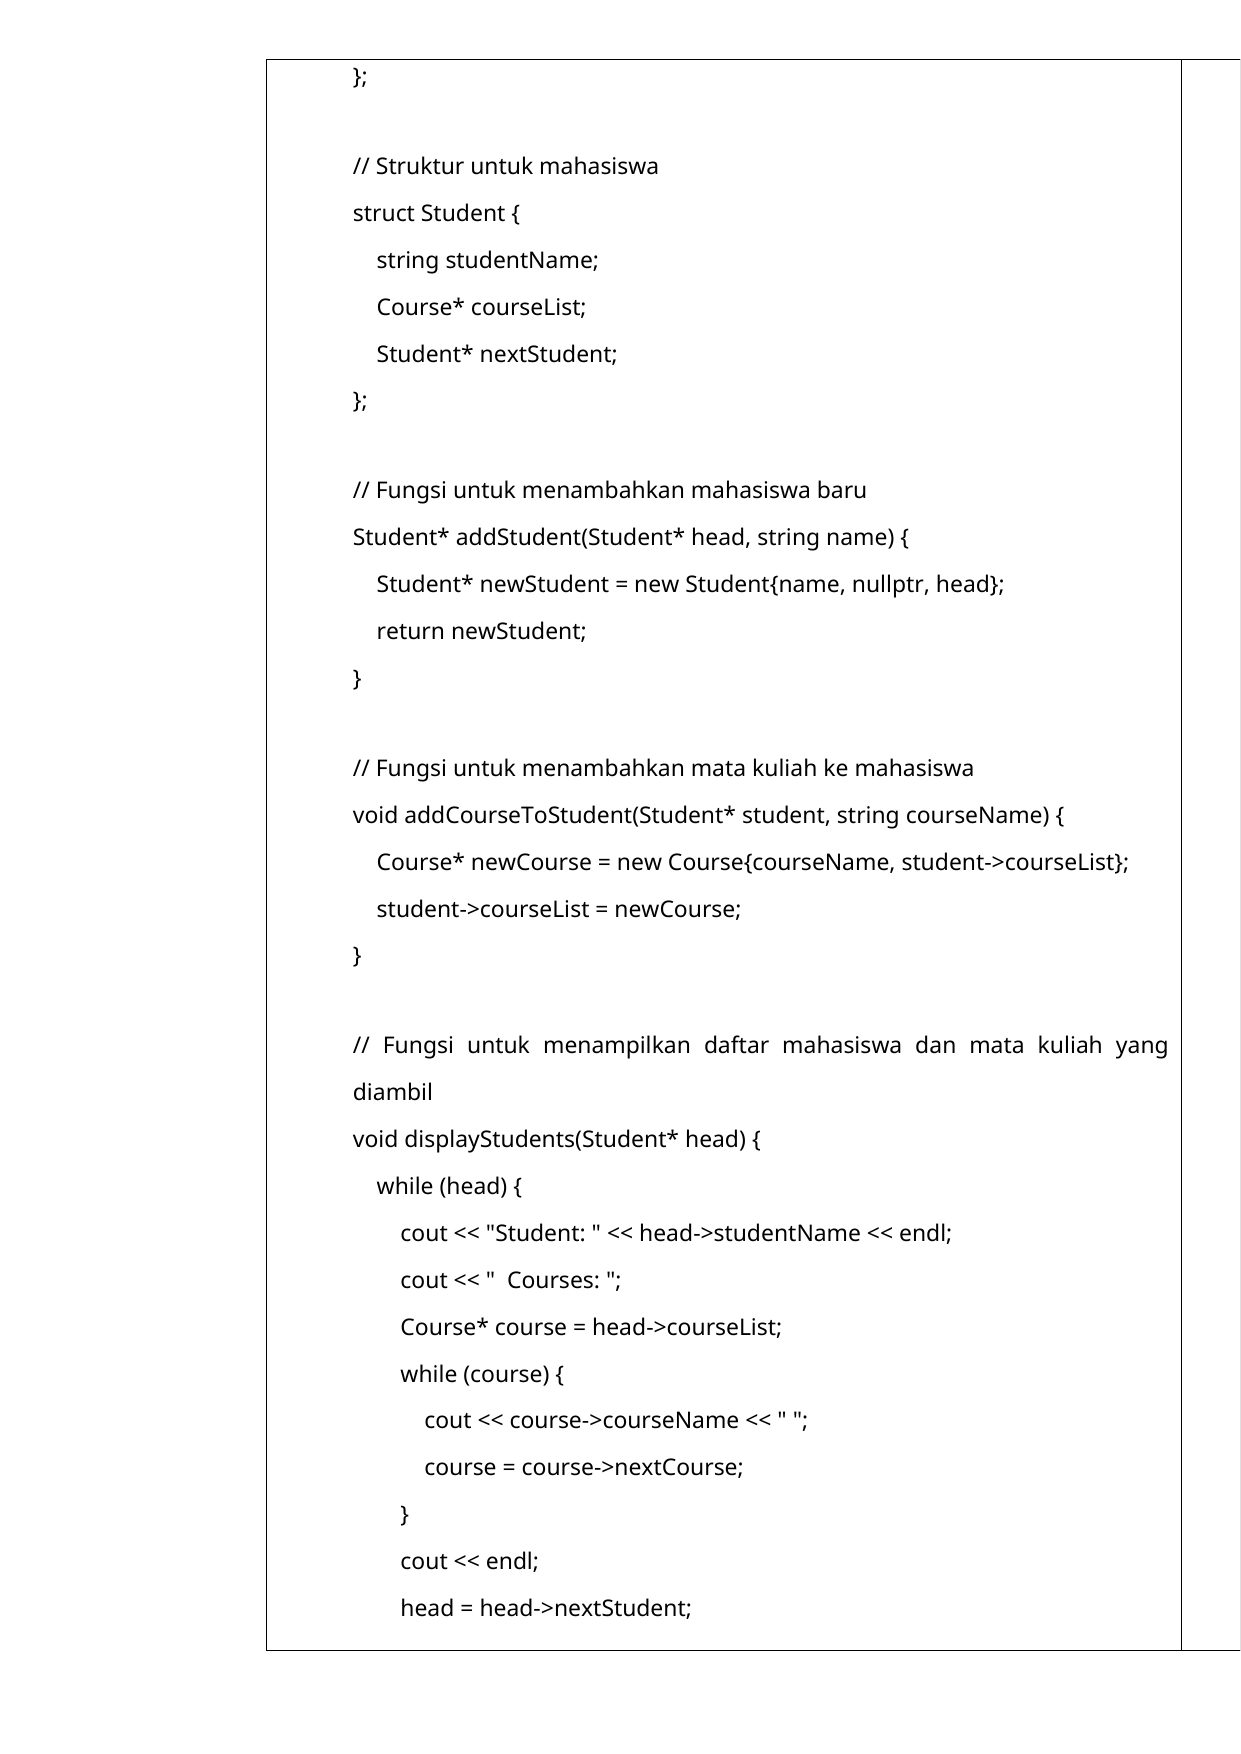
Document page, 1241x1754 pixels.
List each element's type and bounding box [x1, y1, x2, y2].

table_header [1182, 60, 1240, 1650]
table_header [267, 60, 1181, 1650]
